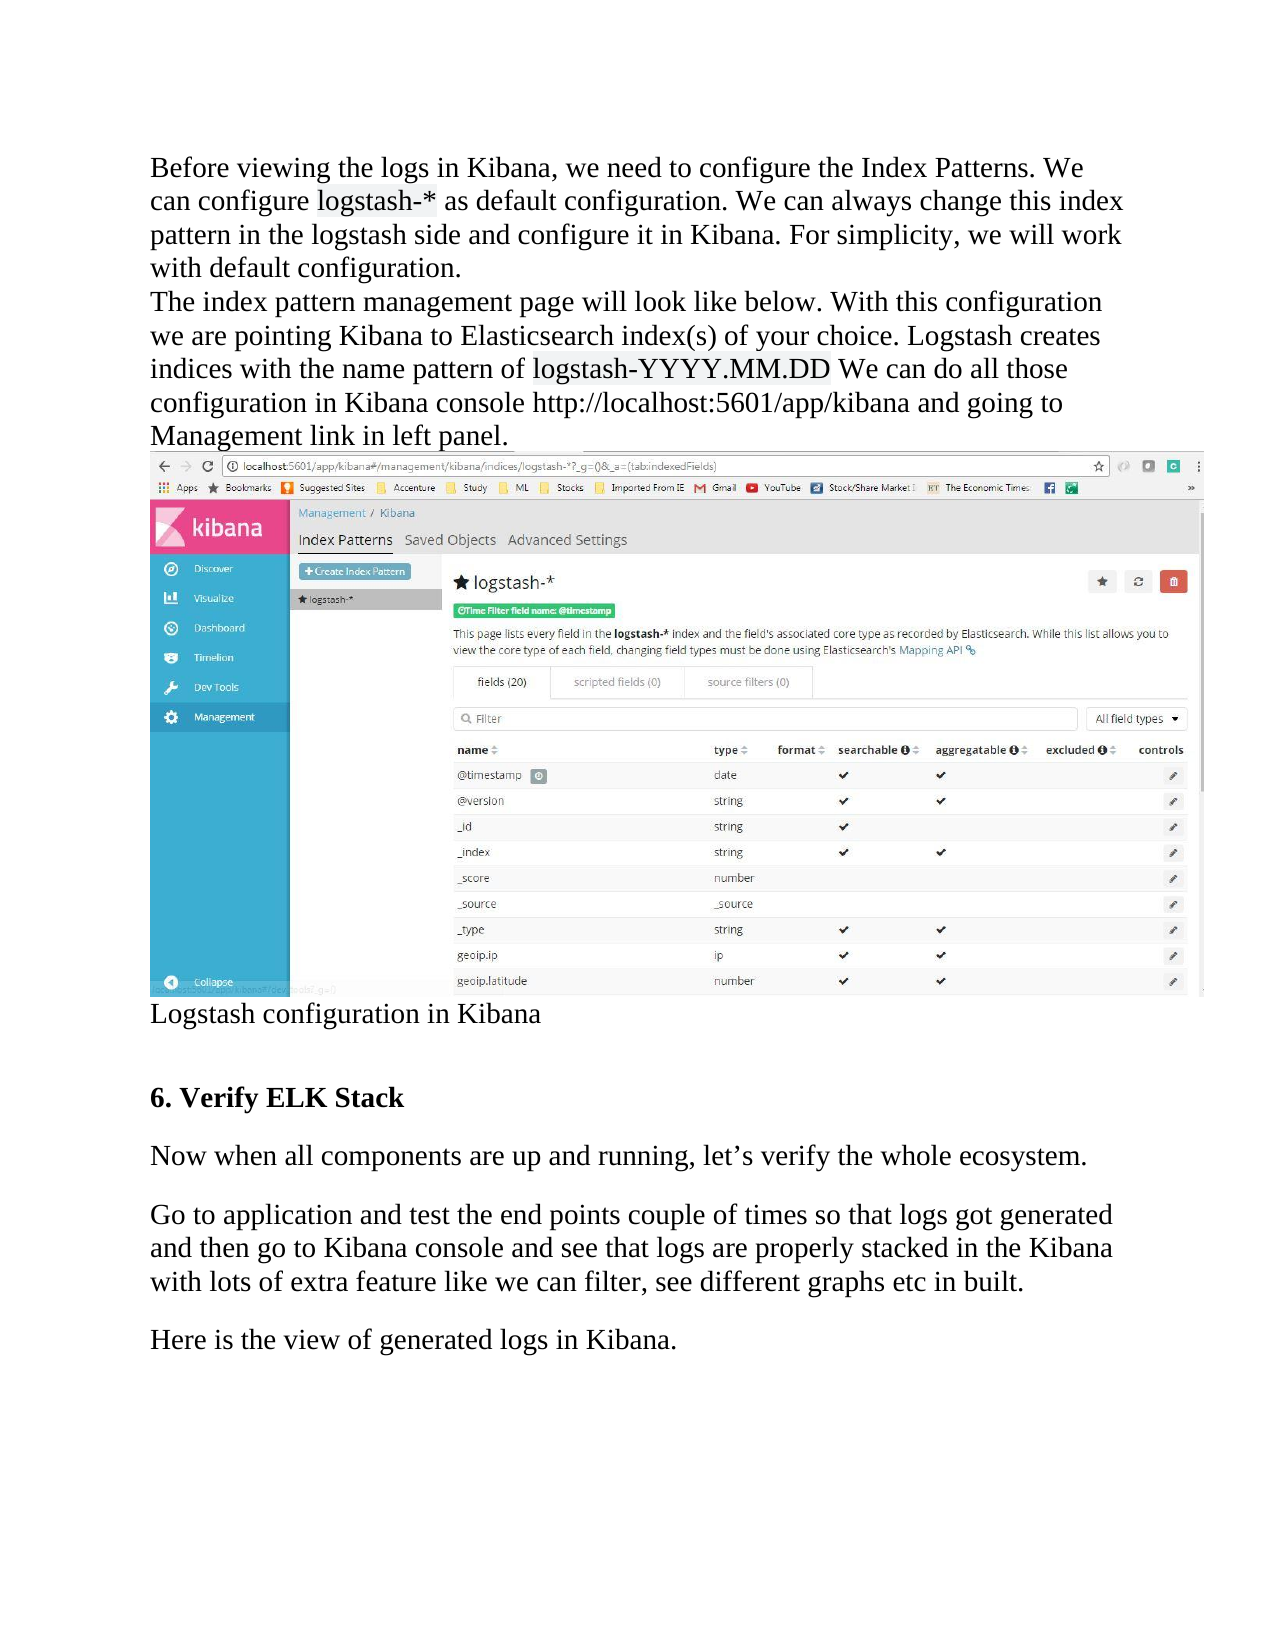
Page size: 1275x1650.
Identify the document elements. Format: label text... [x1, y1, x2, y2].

text 6. Verify ELK Stack [150, 1080, 1125, 1113]
text Before viewing the logs in Kibana, we need to configure the Index Patterns. We can configure logstash-* as default configuration. We can always change this index pattern in the logstash side and configure it in Kibana. For simplicity, we will work with default configuration. [150, 150, 1125, 284]
text Now when all components are up and running, let’s verify the whole ecosystem. [150, 1138, 1125, 1172]
picture [150, 451, 1204, 997]
text Here is the view of generated logs in Kibana. [150, 1322, 1125, 1356]
text Go to application and test the end points couple of times so that logs got generated and then go to Kibana console and see that logs are properly stacked in the Kibana with lots of extra feature like we can filter, see different graphs etc in built. [150, 1197, 1125, 1297]
text The index pattern management page will look like below. With this configuration we are pointing Kibana to Elasticsearch index(s) of your choice. Logstash creates indices with the name pattern of logstash-YYYY.MM.DD We can do all those configuration in Kibana console http://localhost:5601/app/kibana and going to Management link in left panel. [150, 284, 1125, 451]
text Logstash configuration in Kibana [150, 997, 1125, 1030]
